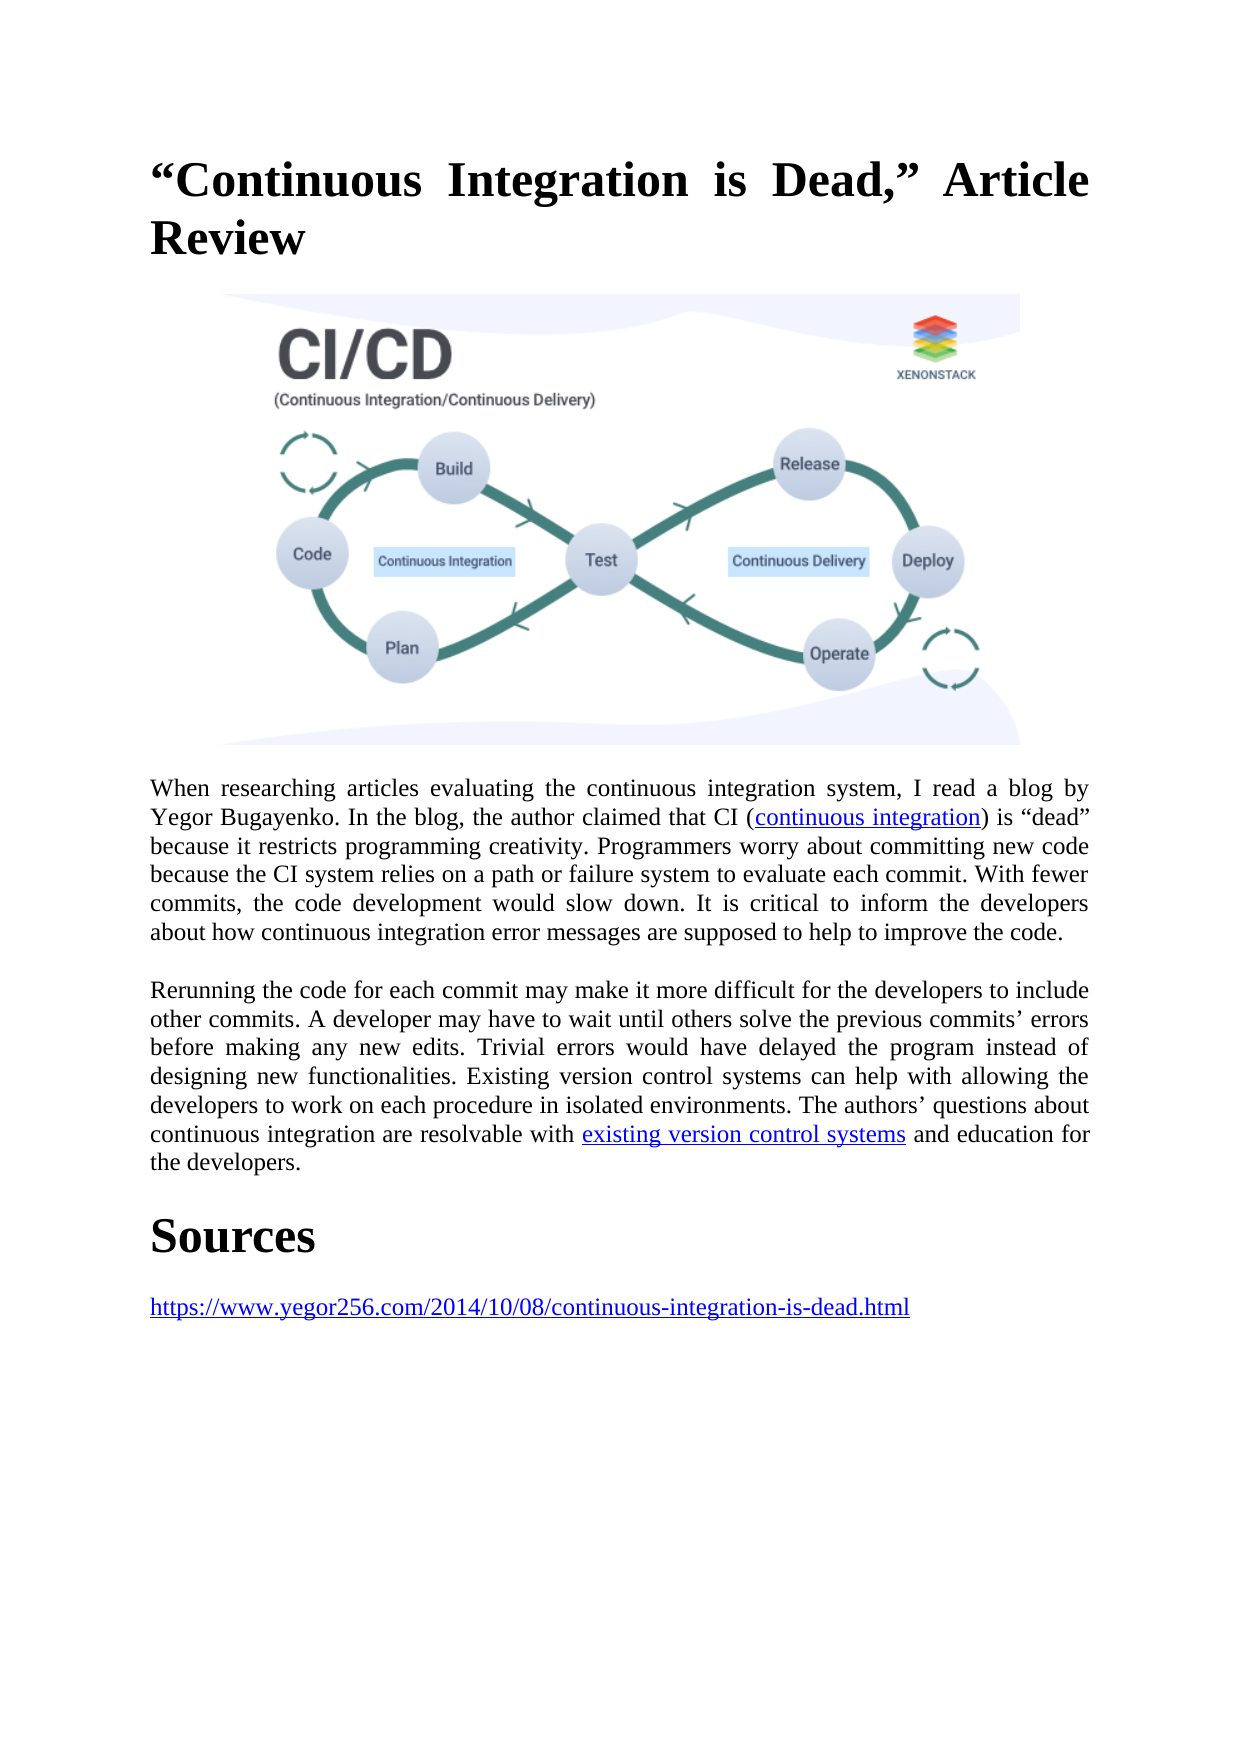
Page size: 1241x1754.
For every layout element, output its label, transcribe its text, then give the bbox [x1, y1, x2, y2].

picture [220, 294, 1021, 745]
text “Continuous Integration is Dead,” Article Review [150, 150, 1090, 265]
text Sources [150, 1205, 1090, 1263]
text https://www.yegor256.com/2014/10/08/continuous-integration-is-dead.html [150, 1292, 1090, 1321]
text When researching articles evaluating the continuous integration system, I read a blog by Yegor Bugayenko. In the blog, the author claimed that CI (continuous integration) is “dead” because it restricts programming creativity. Programmers worry about committing new code because the CI system relies on a path or failure system to evaluate each commit. With fewer commits, the code development would slow down. It is critical to inform the developers about how continuous integration error messages are supposed to help to improve the code. [150, 773, 1090, 946]
text Rerunning the code for each commit may make it more difficult for the developers to include other commits. A developer may have to wait until others solve the previous commits’ errors before making any new edits. Trivial errors would have delayed the program instead of designing new functionalities. Existing version control systems can help with allowing the developers to work on each procedure in isolated environments. The authors’ questions about continuous integration are resolvable with existing version control systems and education for the developers. [150, 975, 1090, 1176]
